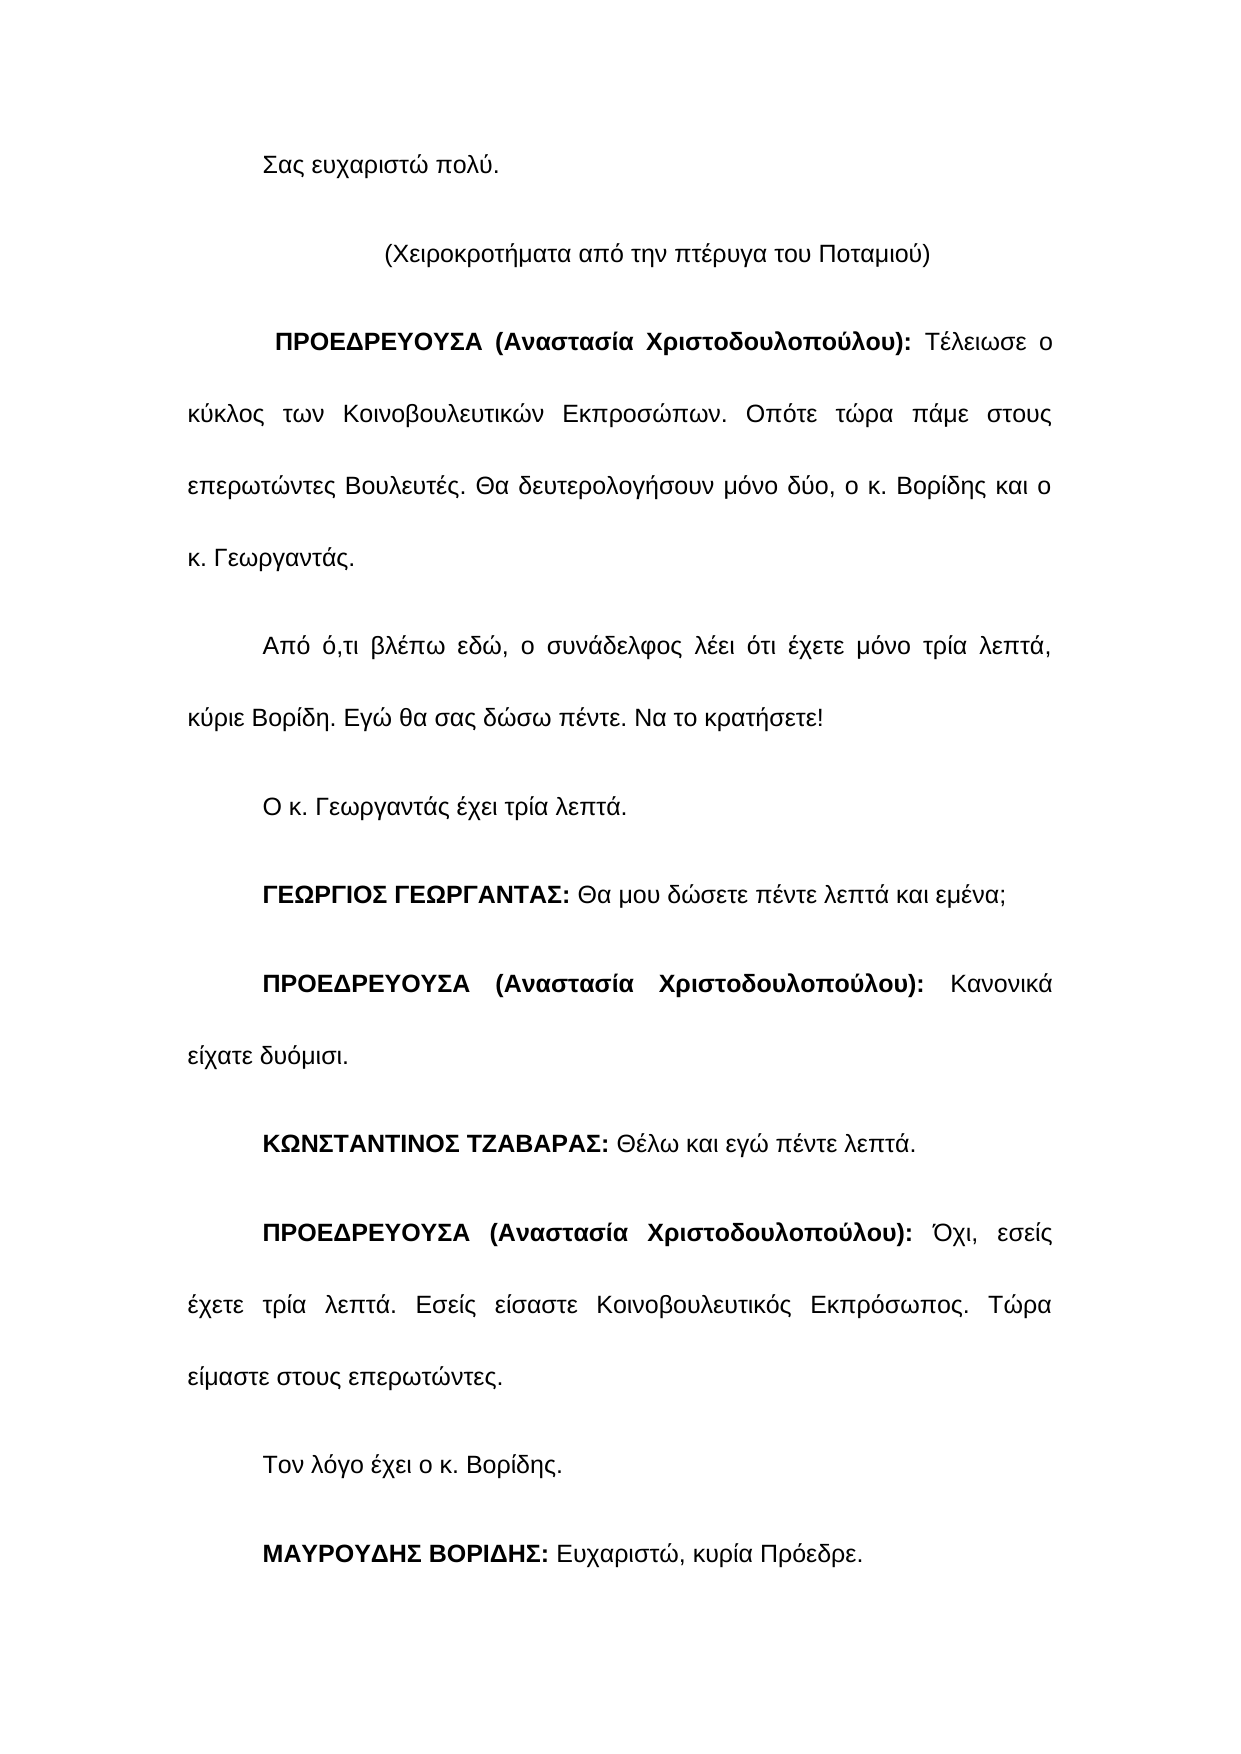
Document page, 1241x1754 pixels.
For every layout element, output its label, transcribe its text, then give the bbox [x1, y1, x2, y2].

text Τον λόγο έχει ο κ. Βορίδης. [187, 1450, 1053, 1479]
text Από ό,τι βλέπω εδώ, ο συνάδελφος λέει ότι έχετε μόνο τρία λεπτά, κύριε Βορίδη. Εγώ θα σας δώσω πέντε. Να το κρατήσετε! [187, 631, 1053, 732]
text ΠΡΟΕΔΡΕΥΟΥΣΑ (Αναστασία Χριστοδουλοπούλου): Τέλειωσε ο κύκλος των Κοινοβουλευτικών Εκπροσώπων. Οπότε τώρα πάμε στους επερωτώντες Βουλευτές. Θα δευτερολογήσουν μόνο δύο, ο κ. Βορίδης και ο κ. Γεωργαντάς. [187, 327, 1053, 571]
text ΜΑΥΡΟΥΔΗΣ ΒΟΡΙΔΗΣ: Ευχαριστώ, κυρία Πρόεδρε. [187, 1538, 1053, 1567]
text ΚΩΝΣΤΑΝΤΙΝΟΣ ΤΖΑΒΑΡΑΣ: Θέλω και εγώ πέντε λεπτά. [187, 1129, 1053, 1158]
text (Χειροκροτήματα από την πτέρυγα του Ποταμιού) [187, 238, 1053, 267]
text ΓΕΩΡΓΙΟΣ ΓΕΩΡΓΑΝΤΑΣ: Θα μου δώσετε πέντε λεπτά και εμένα; [187, 880, 1053, 909]
text ΠΡΟΕΔΡΕΥΟΥΣΑ (Αναστασία Χριστοδουλοπούλου): Όχι, εσείς έχετε τρία λεπτά. Εσείς είσαστε Κοινοβουλευτικός Εκπρόσωπος. Τώρα είμαστε στους επερωτώντες. [187, 1218, 1053, 1390]
text Ο κ. Γεωργαντάς έχει τρία λεπτά. [187, 792, 1053, 820]
text ΠΡΟΕΔΡΕΥΟΥΣΑ (Αναστασία Χριστοδουλοπούλου): Κανονικά είχατε δυόμισι. [187, 969, 1053, 1069]
text Σας ευχαριστώ πολύ. [187, 150, 1053, 179]
